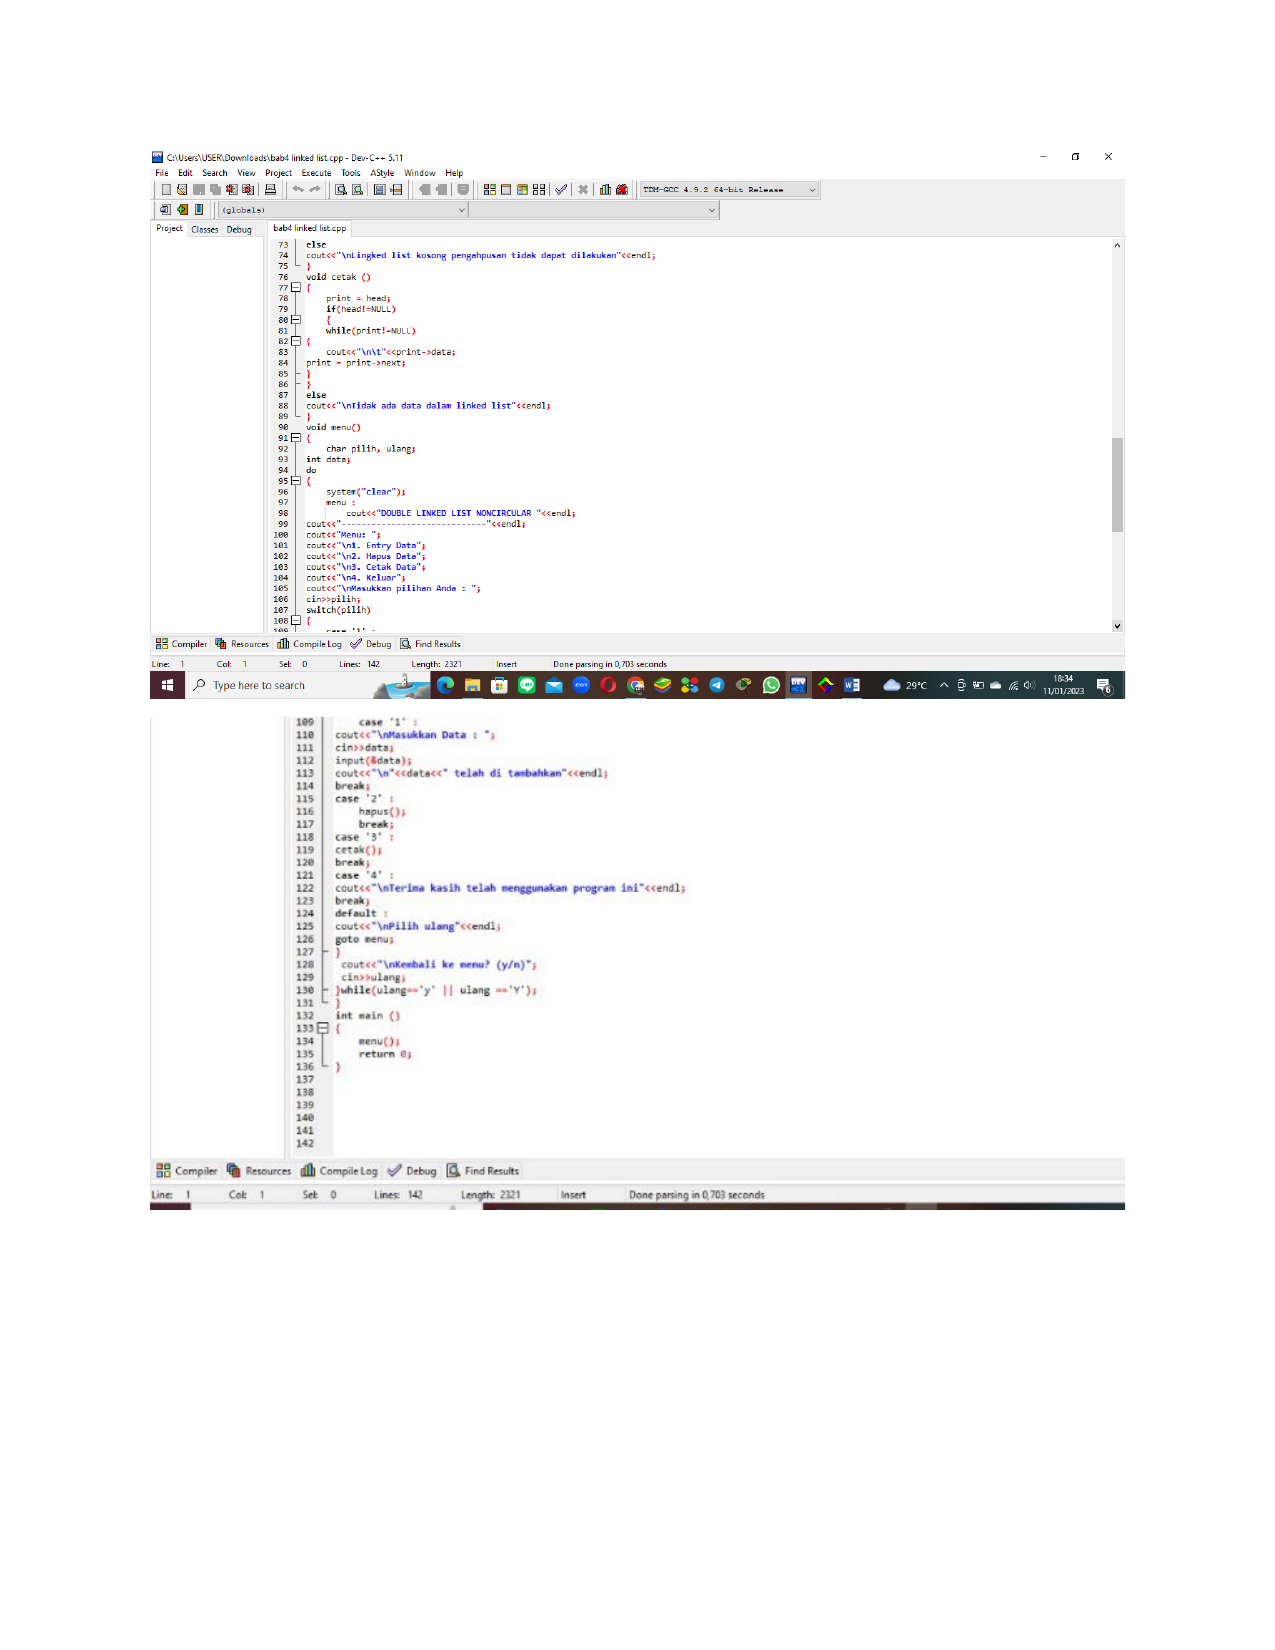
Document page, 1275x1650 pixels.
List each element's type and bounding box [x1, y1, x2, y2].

picture [150, 717, 1125, 1210]
picture [150, 150, 1125, 699]
